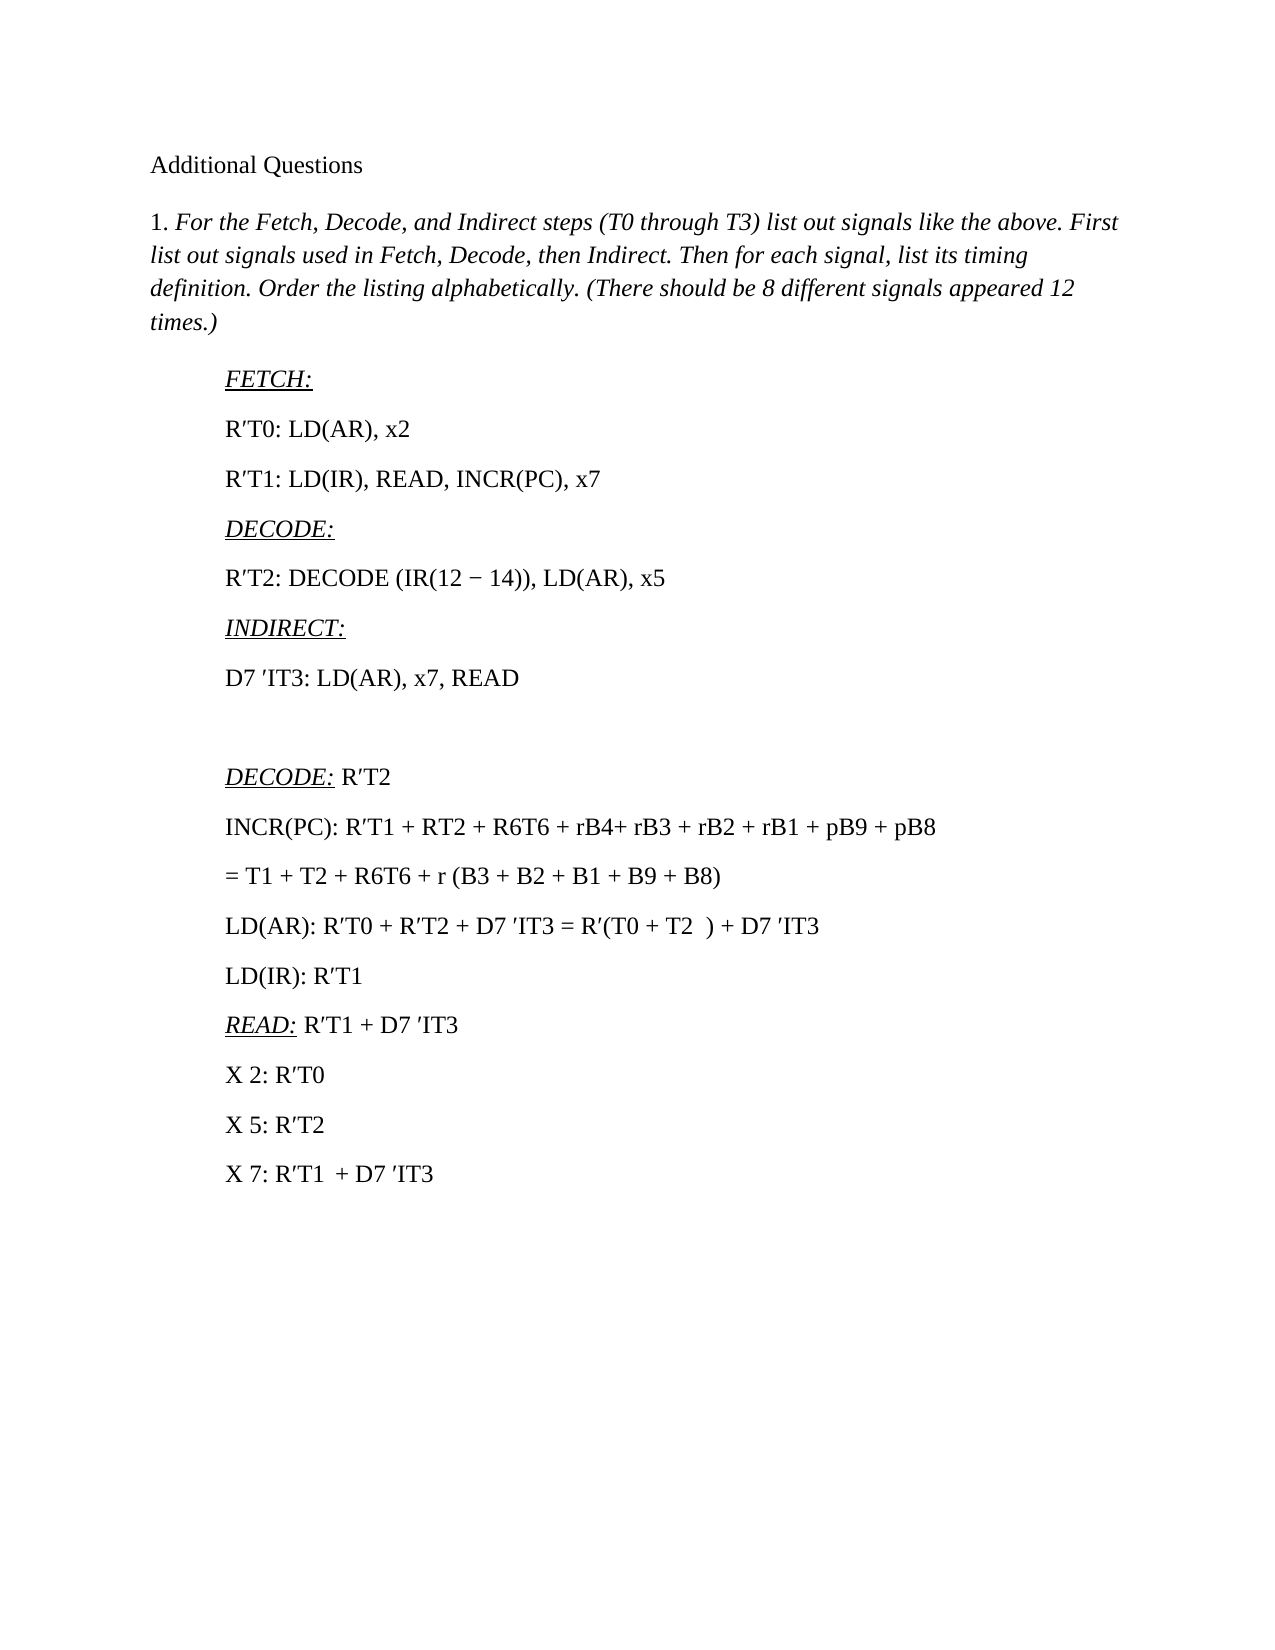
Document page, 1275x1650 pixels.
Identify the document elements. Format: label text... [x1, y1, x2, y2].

text LD(AR): R′T0 + R′T2 + D7 ′IT3 = R′(T0 + T2 ) + D7 ′IT3 [225, 911, 1125, 940]
text X 5: R′T2 [225, 1110, 1125, 1139]
text LD(IR): R′T1 [225, 961, 1125, 989]
text X 2: R′T0 [225, 1060, 1125, 1089]
text INDIRECT: [225, 613, 1125, 642]
text R′T0: LD(AR), x2 [225, 414, 1125, 443]
text X 7: R′T1 + D7 ′IT3 [225, 1159, 1125, 1188]
text INCR(PC): R′T1 + RT2 + R6T6 + rB4+ rB3 + rB2 + rB1 + pB9 + pB8 [225, 812, 1125, 841]
text 1. For the Fetch, Decode, and Indirect steps (T0 through T3) list out signals like the above. First list out signals used in Fetch, Decode, then Indirect. Then for each signal, list its timing definition. Order the listing alphabetically. (There should be 8 different signals appeared 12 times.) [150, 207, 1125, 335]
text READ: R′T1 + D7 ′IT3 [225, 1011, 1125, 1039]
text DECODE: [225, 514, 1125, 542]
text R′T1: LD(IR), READ, INCR(PC), x7 [225, 464, 1125, 493]
text FETCH: [225, 364, 1125, 393]
text D7 ′IT3: LD(AR), x7, READ [225, 663, 1125, 691]
text DECODE: R′T2 [225, 762, 1125, 791]
text Additional Questions [150, 150, 1125, 179]
text R′T2: DECODE (IR(12 − 14)), LD(AR), x5 [225, 563, 1125, 592]
text = T1 + T2 + R6T6 + r (B3 + B2 + B1 + B9 + B8) [225, 861, 1125, 890]
